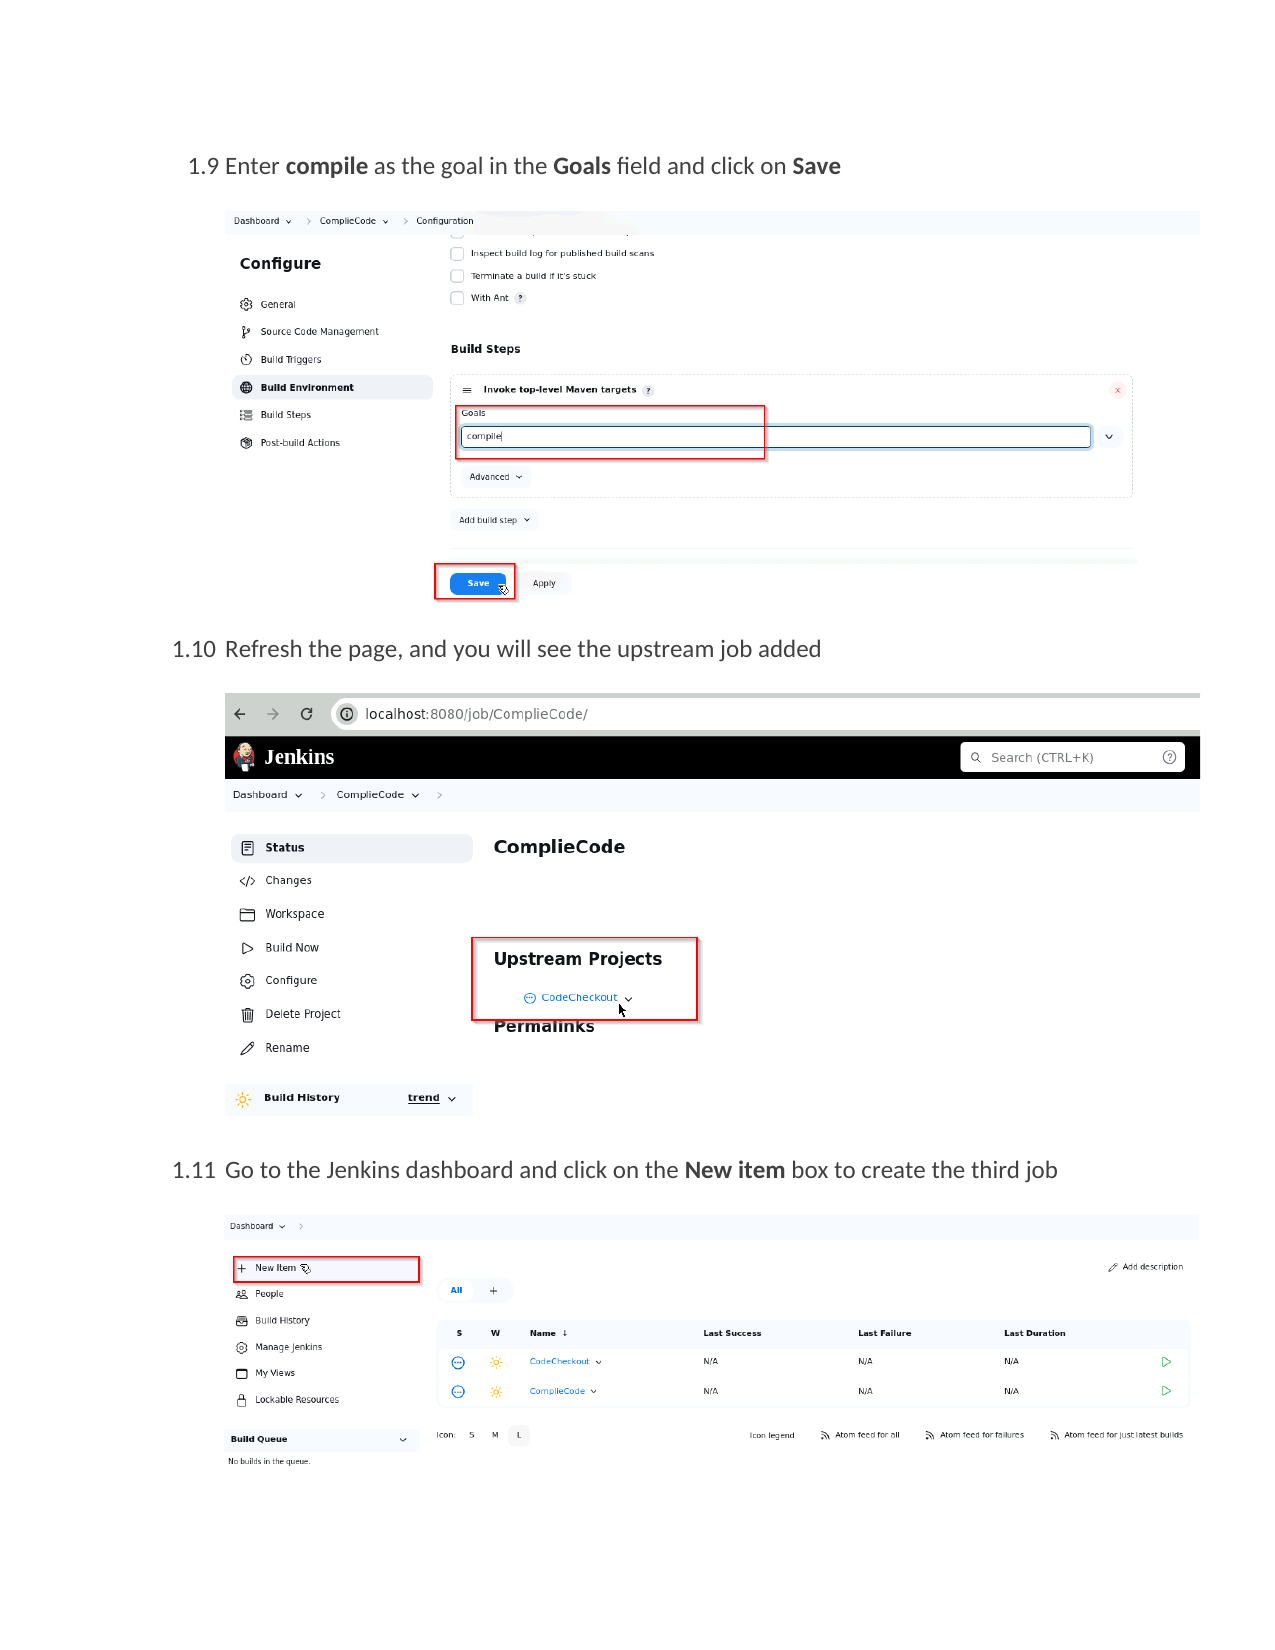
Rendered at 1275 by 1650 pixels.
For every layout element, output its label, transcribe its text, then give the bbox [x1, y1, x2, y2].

list Enter compile as the goal in the Goals field and click on Save [187, 150, 1125, 181]
list Go to the Jenkins dashboard and click on the New item box to create the third job [172, 1154, 1125, 1185]
picture [225, 211, 1200, 603]
picture [223, 1215, 1199, 1475]
picture [225, 693, 1200, 1124]
list Refresh the page, and you will see the upstream job added [172, 633, 1125, 663]
